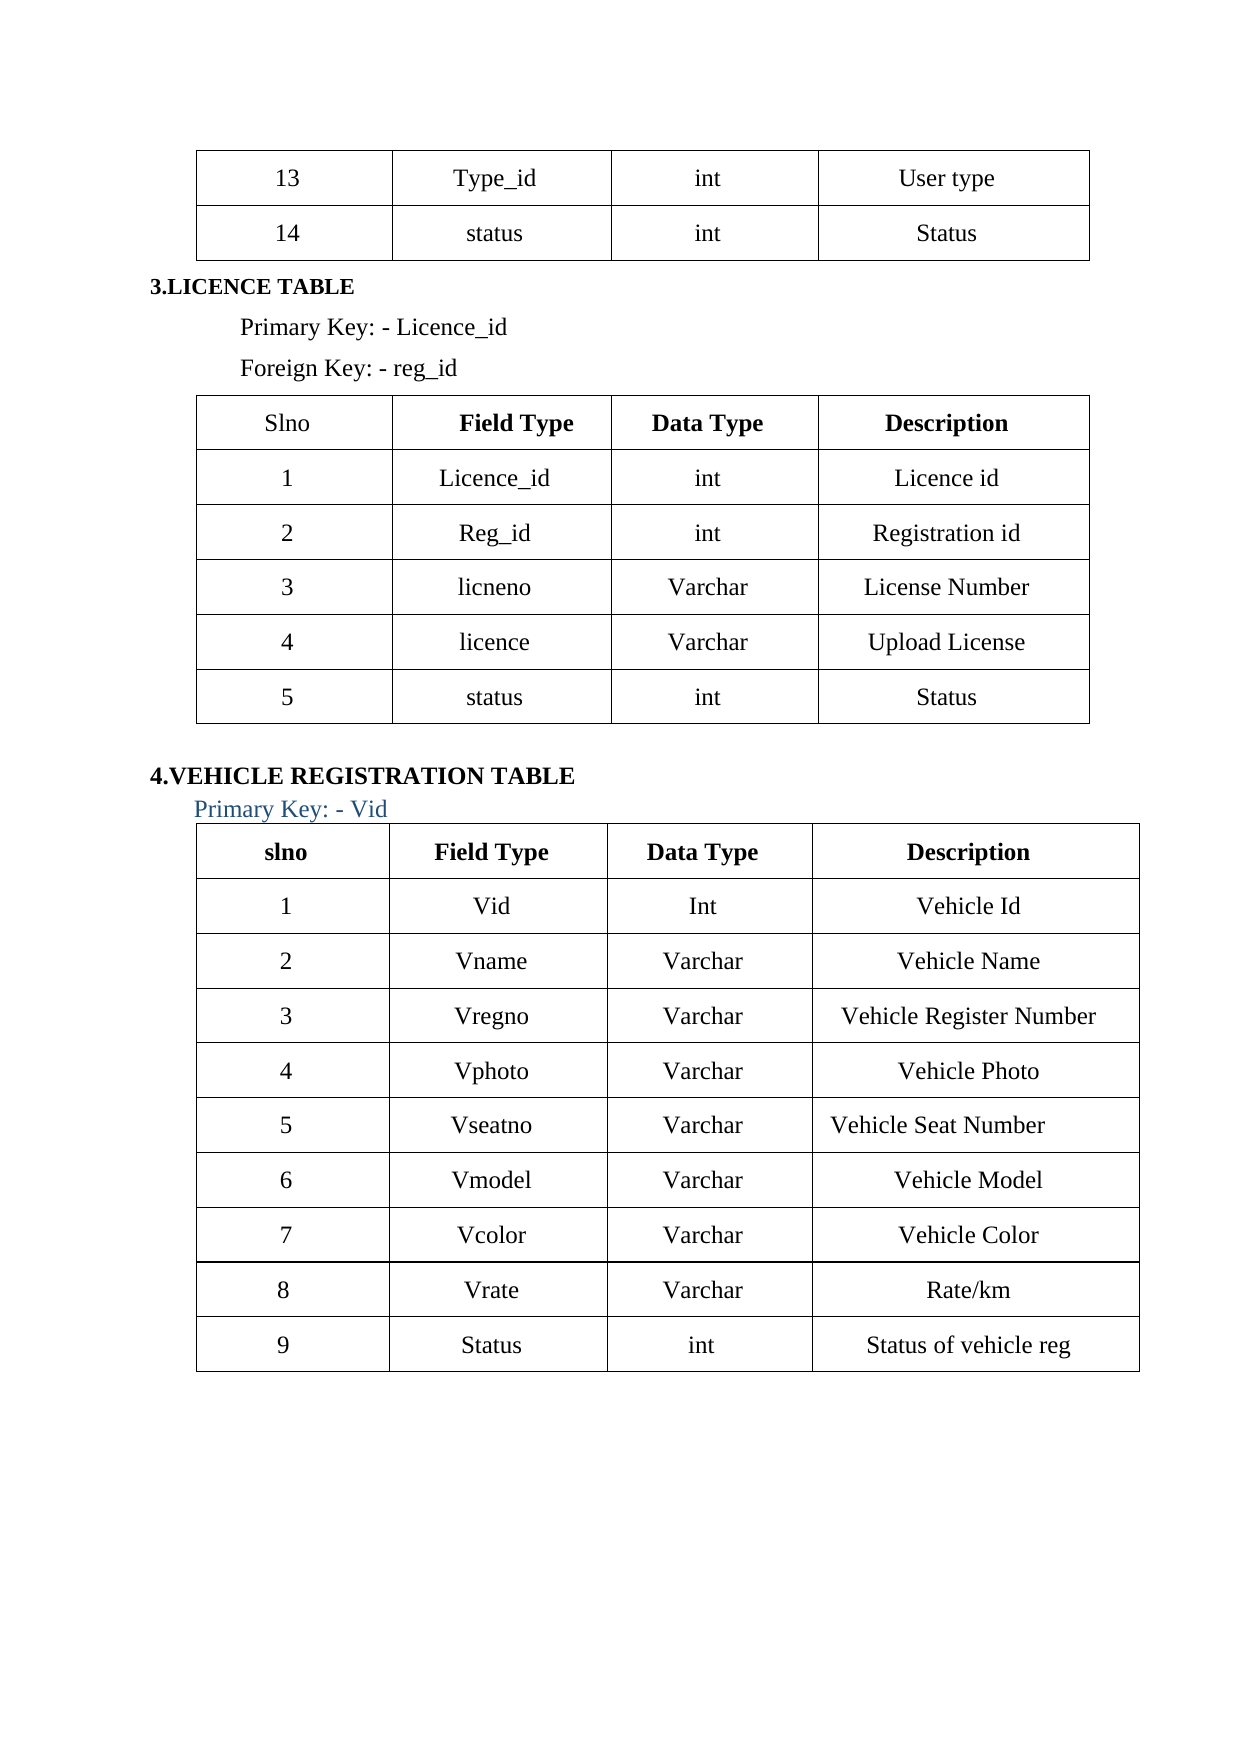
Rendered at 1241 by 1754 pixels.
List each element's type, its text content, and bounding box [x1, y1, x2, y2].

table_cell 4 [197, 1043, 389, 1097]
table_cell 1 [197, 879, 389, 933]
table_cell Vid [390, 879, 607, 933]
text Primary Key: - Licence_id [165, 312, 1075, 341]
table_cell Varchar [608, 1043, 812, 1097]
table_header Data Type [612, 396, 818, 449]
table_header Data Type [608, 824, 812, 878]
table_cell Varchar [608, 1098, 812, 1152]
table_cell 14 [197, 206, 392, 259]
table_cell int [608, 1317, 812, 1371]
table_header Field Type [393, 396, 611, 449]
table_cell licence [393, 615, 611, 668]
table_cell Varchar [612, 560, 818, 614]
table_cell Vehicle Color [813, 1208, 1139, 1261]
table_cell Varchar [608, 1208, 812, 1261]
table_cell int [612, 505, 818, 559]
table_cell Varchar [612, 615, 818, 668]
table_cell Status of vehicle reg [813, 1317, 1139, 1371]
subtitle Primary Key: - Vid [150, 794, 1075, 823]
table_cell 2 [197, 934, 389, 987]
table_cell int [612, 670, 818, 723]
table_cell 8 [197, 1263, 389, 1316]
table_cell Status [819, 670, 1089, 723]
table_cell 9 [197, 1317, 389, 1371]
table_cell 2 [197, 505, 392, 559]
table_cell Reg_id [393, 505, 611, 559]
text 3.LICENCE TABLE [150, 273, 1075, 299]
table_header slno [197, 824, 389, 878]
table_cell User type [819, 151, 1089, 205]
table_cell Upload License [819, 615, 1089, 668]
text Foreign Key: - reg_id [165, 353, 1075, 382]
table_header Description [813, 824, 1139, 878]
table_cell Type_id [393, 151, 611, 205]
table_cell 5 [197, 1098, 389, 1152]
table_cell Int [608, 879, 812, 933]
table_header Description [819, 396, 1089, 449]
table_cell Registration id [819, 505, 1089, 559]
table_cell int [612, 206, 818, 259]
table_cell Status [390, 1317, 607, 1371]
table_cell Varchar [608, 934, 812, 987]
table_cell licneno [393, 560, 611, 614]
subtitle 4.VEHICLE REGISTRATION TABLE [150, 761, 1075, 790]
table_cell int [612, 151, 818, 205]
table_cell 3 [197, 989, 389, 1042]
table_header Slno [197, 396, 392, 449]
table_cell Vehicle Model [813, 1153, 1139, 1207]
table_cell Licence id [819, 450, 1089, 504]
table_cell Licence_id [393, 450, 611, 504]
table_cell 13 [197, 151, 392, 205]
table_cell Vname [390, 934, 607, 987]
table_cell Vehicle Id [813, 879, 1139, 933]
table_cell 4 [197, 615, 392, 668]
table_cell 1 [197, 450, 392, 504]
table_cell Rate/km [813, 1263, 1139, 1316]
table_cell int [612, 450, 818, 504]
table_cell License Number [819, 560, 1089, 614]
table_cell Vregno [390, 989, 607, 1042]
table_cell Vrate [390, 1263, 607, 1316]
table_cell Status [819, 206, 1089, 259]
table_cell Varchar [608, 1263, 812, 1316]
table_cell 3 [197, 560, 392, 614]
table_cell Varchar [608, 989, 812, 1042]
table_cell Varchar [608, 1153, 812, 1207]
table_cell Vehicle Photo [813, 1043, 1139, 1097]
table_cell Vmodel [390, 1153, 607, 1207]
table_header Field Type [390, 824, 607, 878]
table_cell status [393, 670, 611, 723]
table_cell Vphoto [390, 1043, 607, 1097]
table_cell 6 [197, 1153, 389, 1207]
table_cell Vehicle Name [813, 934, 1139, 987]
table_cell Vehicle Seat Number [813, 1098, 1139, 1152]
table_cell Vcolor [390, 1208, 607, 1261]
table_cell Vehicle Register Number [813, 989, 1139, 1042]
table_cell 7 [197, 1208, 389, 1261]
table_cell status [393, 206, 611, 259]
table_cell Vseatno [390, 1098, 607, 1152]
table_cell 5 [197, 670, 392, 723]
